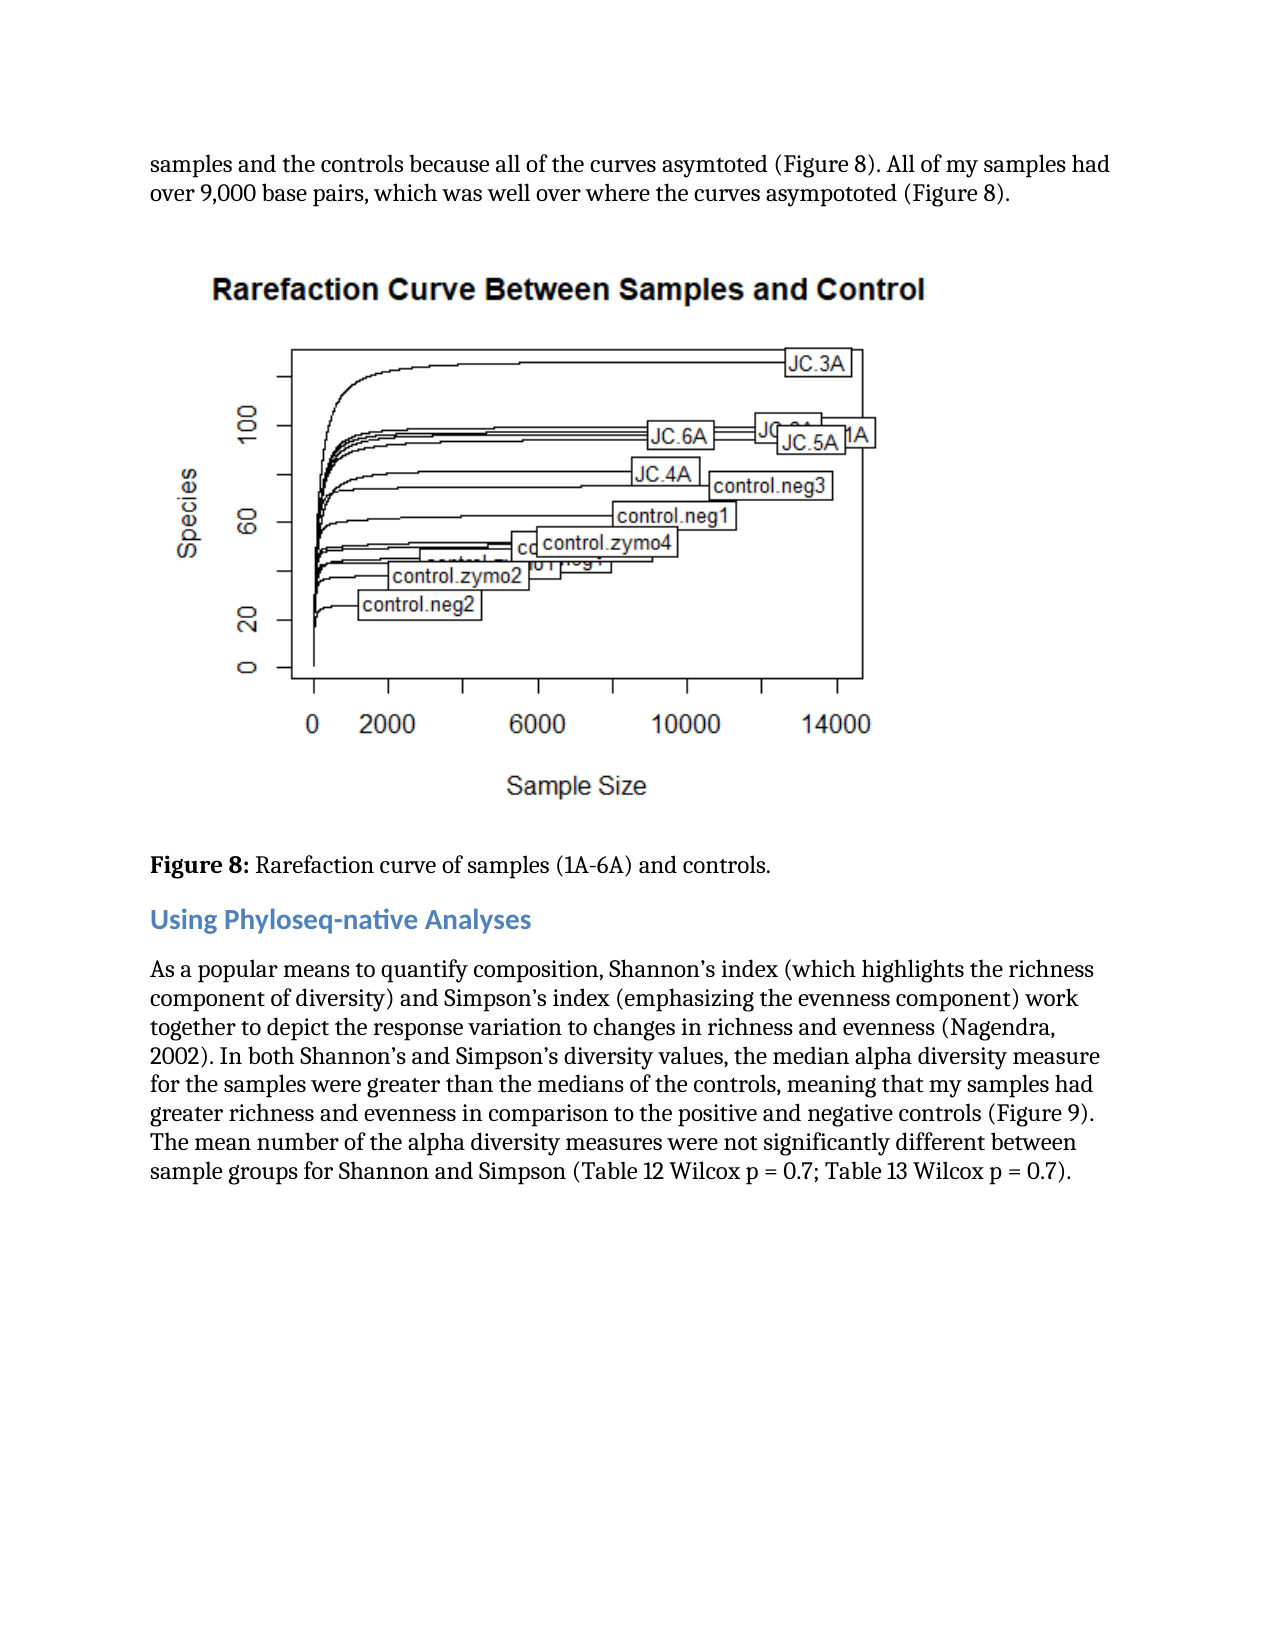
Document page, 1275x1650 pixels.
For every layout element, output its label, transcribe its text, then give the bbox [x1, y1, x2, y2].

subtitle Using Phyloseq-native Analyses [150, 901, 1125, 937]
text As a popular means to quantify composition, Shannon’s index (which highlights the richness component of diversity) and Simpson’s index (emphasizing the evenness component) work together to depict the response variation to changes in richness and evenness (Nagendra, 2002). In both Shannon’s and Simpson’s diversity values, the median alpha diversity measure for the samples were greater than the medians of the controls, meaning that my samples had greater richness and evenness in comparison to the positive and negative controls (Figure 9). The mean number of the alpha diversity measures were not significantly different between sample groups for Shannon and Simpson (Table 12 Wilcox p = 0.7; Table 13 Wilcox p = 0.7). [150, 955, 1125, 1185]
text Figure 8: Rarefaction curve of samples (1A-6A) and controls. [150, 851, 1125, 880]
picture [168, 226, 927, 833]
